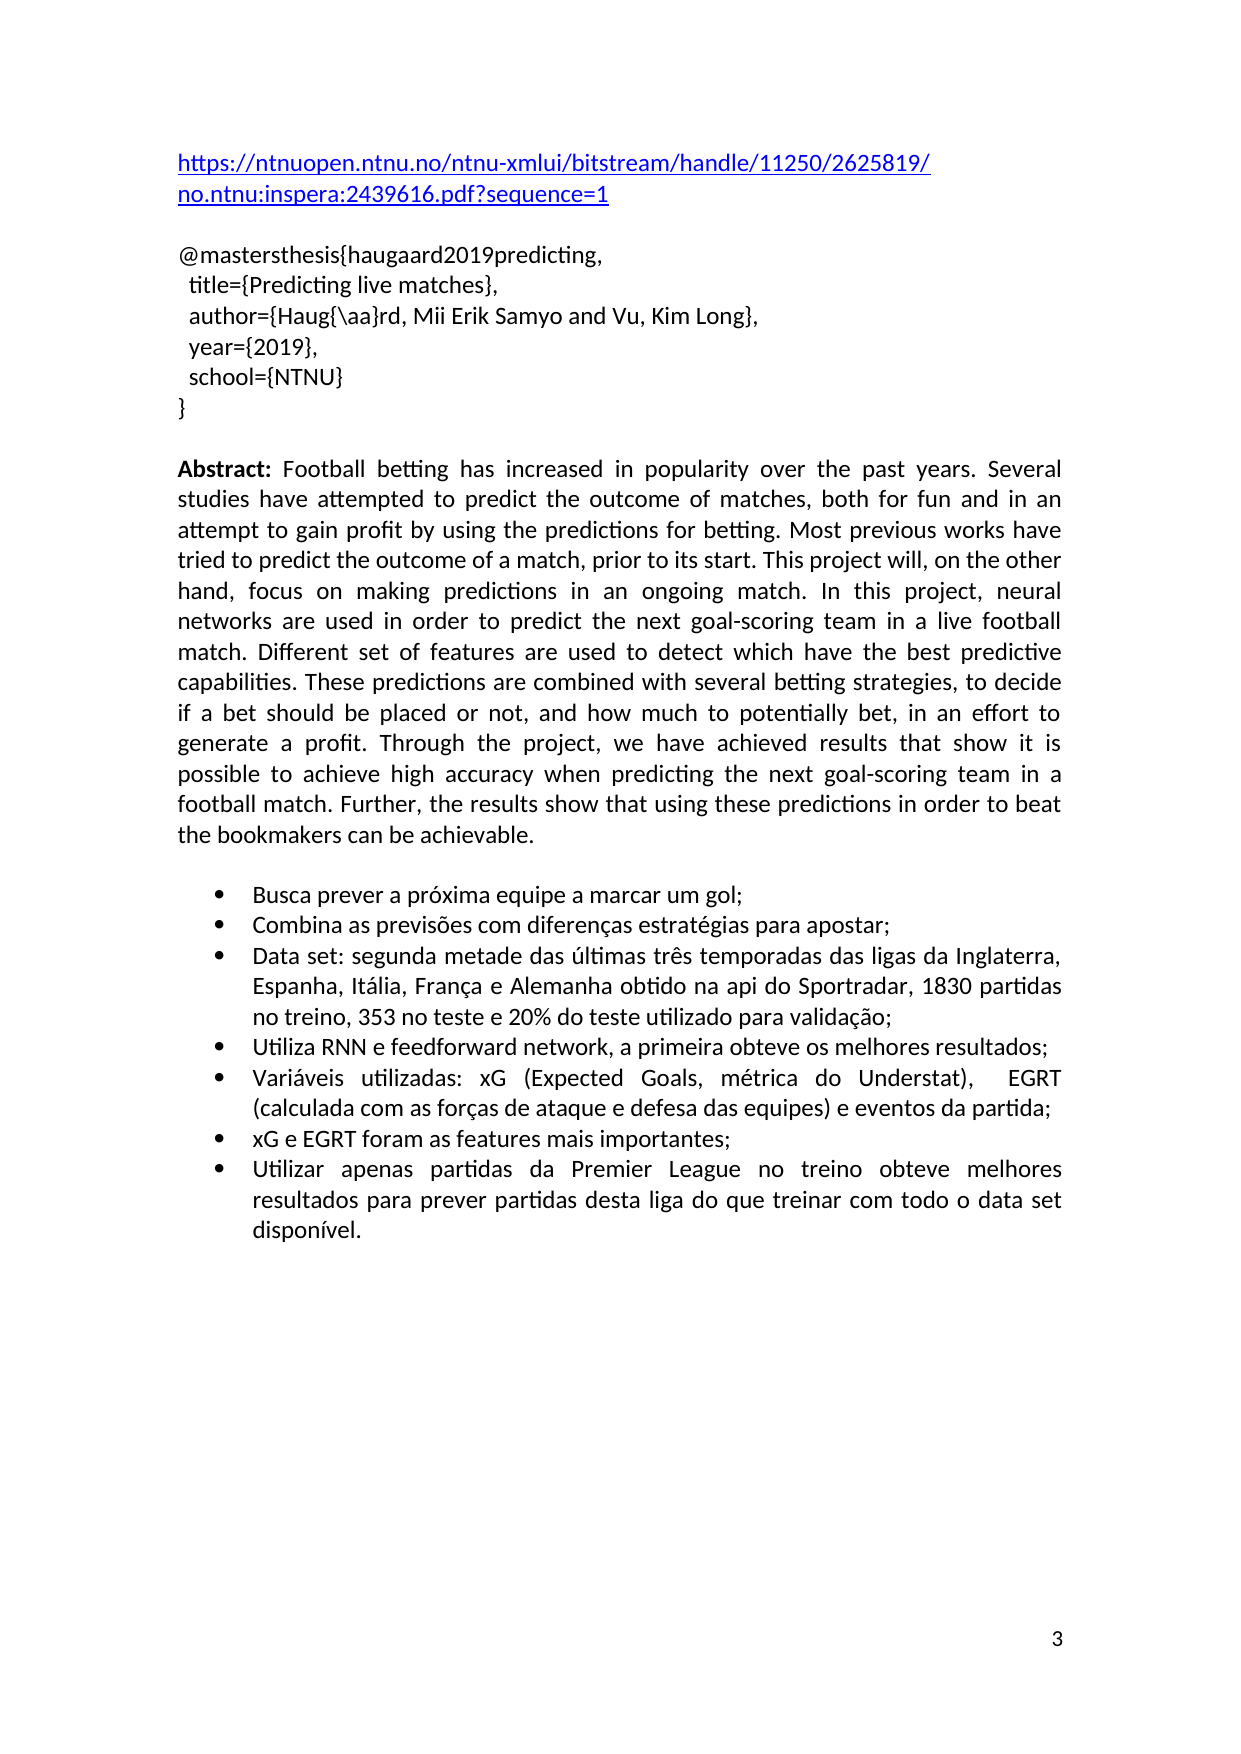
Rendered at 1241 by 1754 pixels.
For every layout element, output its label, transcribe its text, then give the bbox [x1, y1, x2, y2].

list Variáveis utilizadas: xG (Expected Goals, métrica do Understat), EGRT (calculada com as forças de ataque e defesa das equipes) e eventos da partida; [215, 1062, 1063, 1123]
list Combina as previsões com diferenças estratégias para apostar; [215, 909, 1063, 940]
text year={2019}, [177, 331, 1063, 361]
list xG e EGRT foram as features mais importantes; [215, 1123, 1063, 1153]
text Abstract: Football betting has increased in popularity over the past years. Several studies have attempted to predict the outcome of matches, both for fun and in an attempt to gain profit by using the predictions for betting. Most previous works have tried to predict the outcome of a match, prior to its start. This project will, on the other hand, focus on making predictions in an ongoing match. In this project, neural networks are used in order to predict the next goal-scoring team in a live football match. Different set of features are used to detect which have the best predictive capabilities. These predictions are combined with several betting strategies, to decide if a bet should be placed or not, and how much to potentially bet, in an effort to generate a profit. Through the project, we have achieved results that show it is possible to achieve high accuracy when predicting the next goal-scoring team in a football match. Further, the results show that using these predictions in order to beat the bookmakers can be achievable. [177, 453, 1063, 849]
list Utiliza RNN e feedforward network, a primeira obteve os melhores resultados; [215, 1031, 1063, 1062]
text school={NTNU} [177, 361, 1063, 392]
list Busca prever a próxima equipe a marcar um gol; [215, 879, 1063, 909]
text @mastersthesis{haugaard2019predicting, [177, 239, 1063, 270]
text author={Haug{\aa}rd, Mii Erik Samyo and Vu, Kim Long}, [177, 300, 1063, 331]
list Data set: segunda metade das últimas três temporadas das ligas da Inglaterra, Espanha, Itália, França e Alemanha obtido na api do Sportradar, 1830 partidas no treino, 353 no teste e 20% do teste utilizado para validação; [215, 940, 1063, 1031]
list Utilizar apenas partidas da Premier League no treino obteve melhores resultados para prever partidas desta liga do que treinar com todo o data set disponível. [215, 1153, 1063, 1245]
text } [177, 392, 1063, 422]
text title={Predicting live matches}, [177, 270, 1063, 300]
text https://ntnuopen.ntnu.no/ntnu-xmlui/bitstream/handle/11250/2625819/no.ntnu:inspera:2439616.pdf?sequence=1 [177, 148, 1063, 209]
